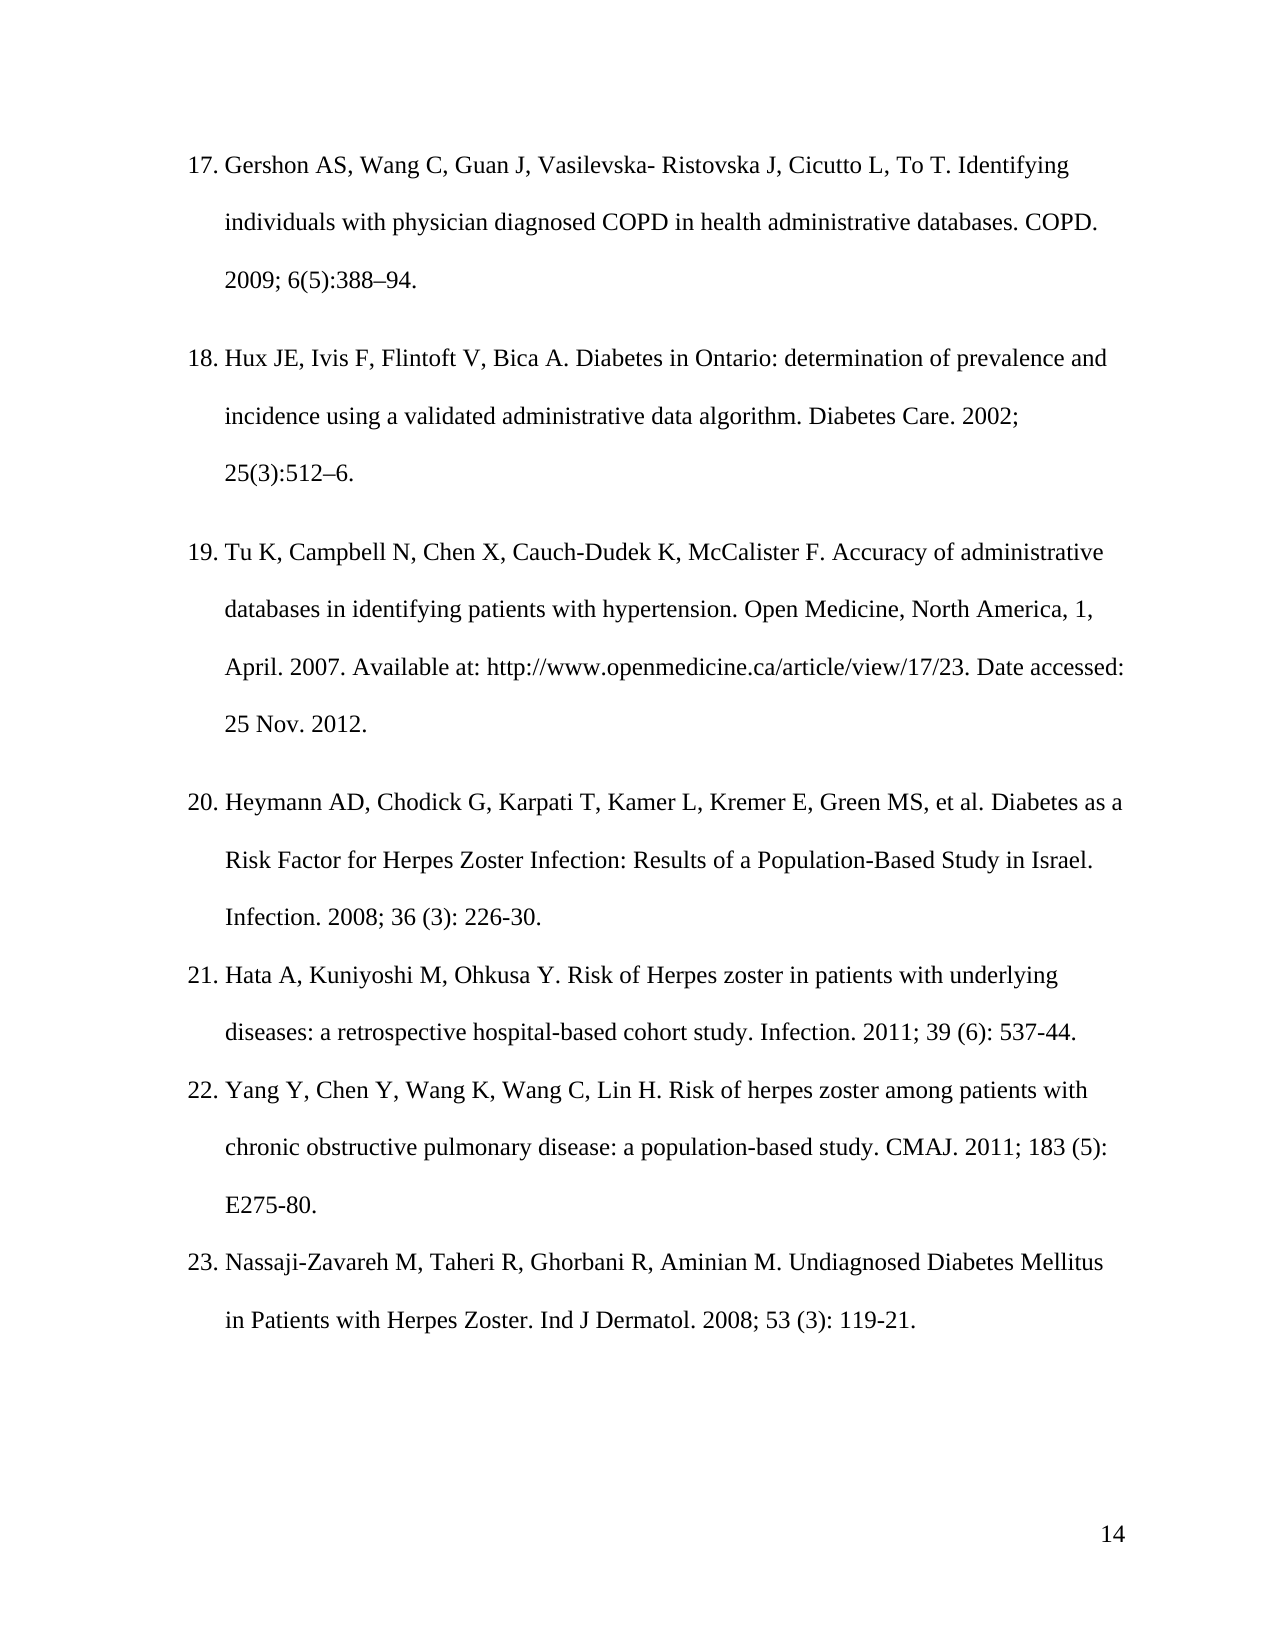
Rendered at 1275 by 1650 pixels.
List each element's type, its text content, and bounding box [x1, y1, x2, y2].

list Gershon AS, Wang C, Guan J, Vasilevska- Ristovska J, Cicutto L, To T. Identifying individuals with physician diagnosed COPD in health administrative databases. COPD. 2009; 6(5):388–94. [187, 150, 1125, 294]
list Tu K, Campbell N, Chen X, Cauch-Dudek K, McCalister F. Accuracy of administrative databases in identifying patients with hypertension. Open Medicine, North America, 1, April. 2007. Available at: http://www.openmedicine.ca/article/view/17/23. Date accessed: 25 Nov. 2012. [187, 537, 1125, 738]
list Yang Y, Chen Y, Wang K, Wang C, Lin H. Risk of herpes zoster among patients with chronic obstructive pulmonary disease: a population-based study. CMAJ. 2011; 183 (5): E275-80. [187, 1075, 1125, 1219]
list Hux JE, Ivis F, Flintoft V, Bica A. Diabetes in Ontario: determination of prevalence and incidence using a validated administrative data algorithm. Diabetes Care. 2002; 25(3):512–6. [187, 343, 1125, 487]
list Hata A, Kuniyoshi M, Ohkusa Y. Risk of Herpes zoster in patients with underlying diseases: a retrospective hospital-based cohort study. Infection. 2011; 39 (6): 537-44. [187, 960, 1125, 1046]
list Nassaji-Zavareh M, Taheri R, Ghorbani R, Aminian M. Undiagnosed Diabetes Mellitus in Patients with Herpes Zoster. Ind J Dermatol. 2008; 53 (3): 119-21. [187, 1247, 1125, 1334]
list Heymann AD, Chodick G, Karpati T, Kamer L, Kremer E, Green MS, et al. Diabetes as a Risk Factor for Herpes Zoster Infection: Results of a Population-Based Study in Israel. Infection. 2008; 36 (3): 226-30. [187, 787, 1125, 931]
